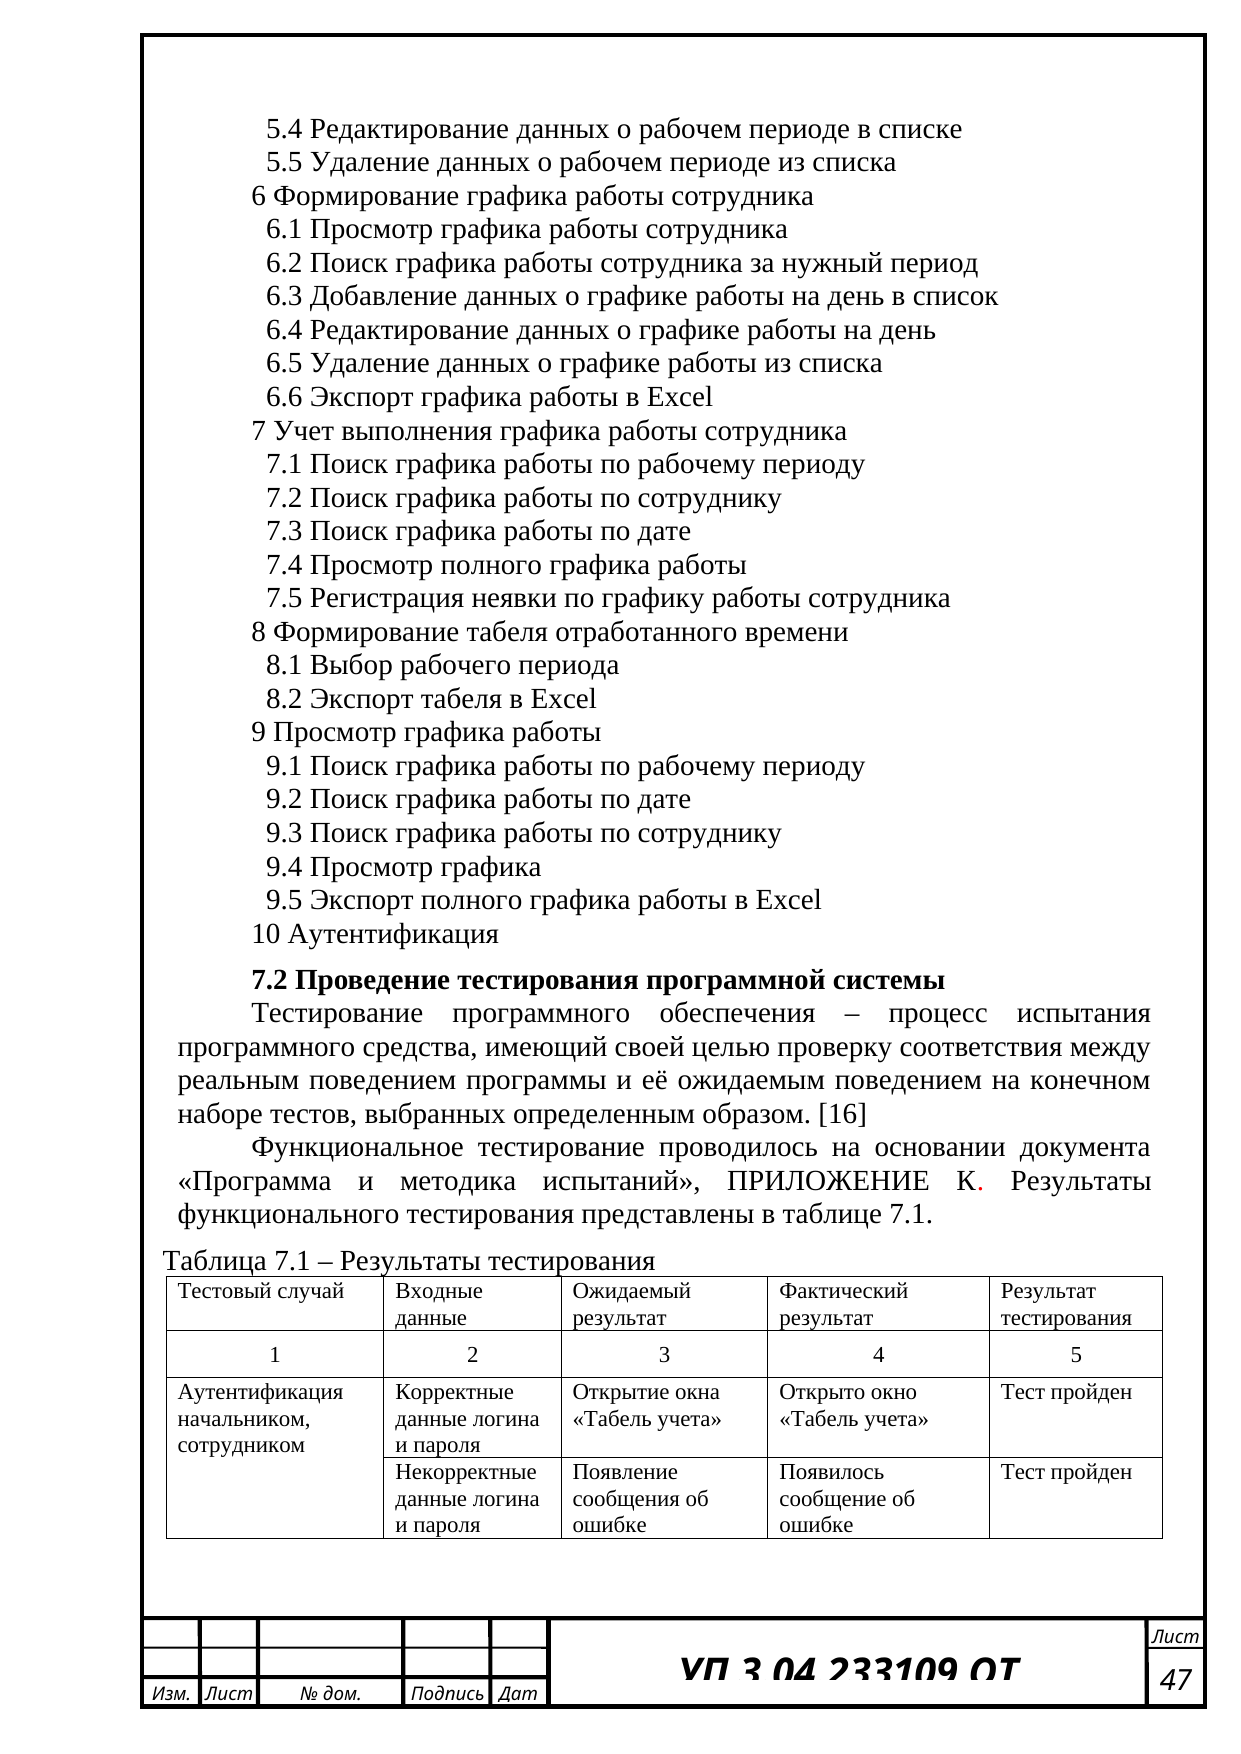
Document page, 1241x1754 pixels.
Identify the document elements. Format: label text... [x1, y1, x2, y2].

text 10 Аутентификация [177, 916, 1152, 949]
table_cell Аутентификация начальником, сотрудником [167, 1378, 383, 1537]
table_cell Тест пройден [990, 1458, 1162, 1537]
table_cell Корректные данные логина и пароля [384, 1378, 561, 1457]
text 6 Формирование графика работы сотрудника [177, 178, 1152, 211]
table_cell 1 [167, 1331, 383, 1377]
text 7.3 Поиск графика работы по дате [177, 513, 1152, 547]
text 9.3 Поиск графика работы по сотруднику [177, 815, 1152, 849]
table_cell Появилось сообщение об ошибке [768, 1458, 989, 1537]
table_header Тестовый случай [167, 1277, 383, 1330]
table_cell 5 [990, 1331, 1162, 1377]
table_header Фактический результат [768, 1277, 989, 1330]
table_cell Открыто окно «Табель учета» [768, 1378, 989, 1457]
text 7.1 Поиск графика работы по рабочему периоду [177, 446, 1152, 480]
text 7.2 Поиск графика работы по сотруднику [177, 480, 1152, 513]
subtitle Проведение тестирования программной системы [177, 962, 1152, 995]
text 6.5 Удаление данных о графике работы из списка [177, 346, 1152, 379]
text 9 Просмотр графика работы [177, 714, 1152, 748]
table_cell Тест пройден [990, 1378, 1162, 1457]
text 7.4 Просмотр полного графика работы [177, 547, 1152, 580]
table_cell 3 [562, 1331, 767, 1377]
text 5.5 Удаление данных о рабочем периоде из списка [177, 144, 1152, 178]
text 5.4 Редактирование данных о рабочем периоде в списке [177, 111, 1152, 144]
text 7.5 Регистрация неявки по графику работы сотрудника [177, 580, 1152, 614]
text Функциональное тестирование проводилось на основании документа «Программа и методика испытаний», ПРИЛОЖЕНИЕ К. Результаты функционального тестирования представлены в таблице 7.1. [177, 1129, 1152, 1230]
text 8 Формирование табеля отработанного времени [177, 614, 1152, 647]
text Таблица 7.1 – Результаты тестирования [162, 1243, 1152, 1276]
text 6.3 Добавление данных о графике работы на день в список [177, 278, 1152, 312]
text 7 Учет выполнения графика работы сотрудника [177, 413, 1152, 446]
table_cell 2 [384, 1331, 561, 1377]
table_header Входные данные [384, 1277, 561, 1330]
text 9.1 Поиск графика работы по рабочему периоду [177, 748, 1152, 782]
table_header Результат тестирования [990, 1277, 1162, 1330]
text 6.6 Экспорт графика работы в Excel [177, 379, 1152, 413]
text 8.2 Экспорт табеля в Excel [177, 681, 1152, 714]
text 8.1 Выбор рабочего периода [177, 647, 1152, 681]
table_cell Появление сообщения об ошибке [562, 1458, 767, 1537]
table_cell Некорректные данные логина и пароля [384, 1458, 561, 1537]
text 6.2 Поиск графика работы сотрудника за нужный период [177, 245, 1152, 278]
text 9.5 Экспорт полного графика работы в Excel [177, 882, 1152, 916]
table_cell 4 [768, 1331, 989, 1377]
table_cell Открытие окна «Табель учета» [562, 1378, 767, 1457]
text 9.4 Просмотр графика [177, 849, 1152, 882]
text 6.4 Редактирование данных о графике работы на день [177, 312, 1152, 346]
text 9.2 Поиск графика работы по дате [177, 782, 1152, 815]
table_header Ожидаемый результат [562, 1277, 767, 1330]
text Тестирование программного обеспечения – процесс испытания программного средства, имеющий своей целью проверку соответствия между реальным поведением программы и её ожидаемым поведением на конечном наборе тестов, выбранных определенным образом. [16] [177, 995, 1152, 1129]
text 6.1 Просмотр графика работы сотрудника [177, 211, 1152, 245]
